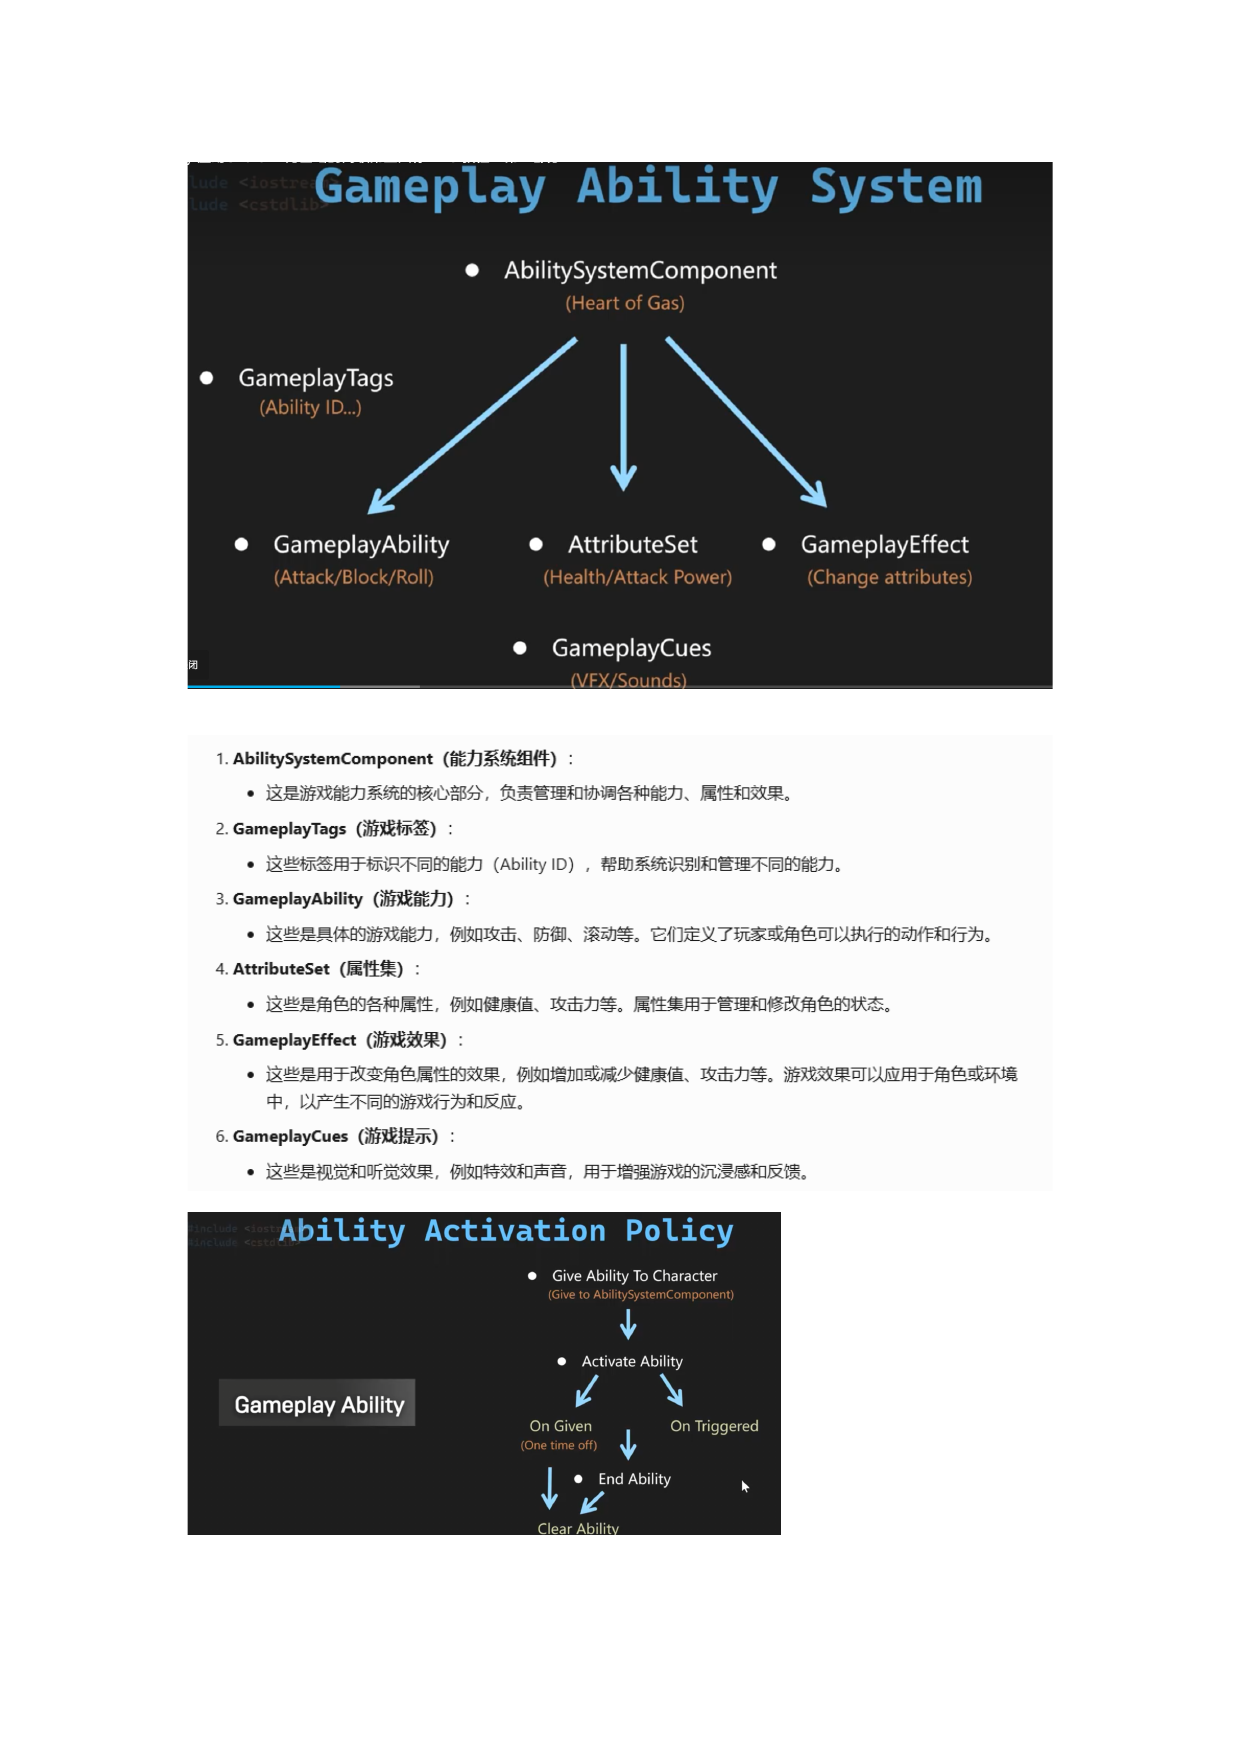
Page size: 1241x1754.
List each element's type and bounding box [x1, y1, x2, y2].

picture [187, 735, 1053, 1191]
picture [187, 162, 1053, 689]
picture [187, 1212, 781, 1535]
